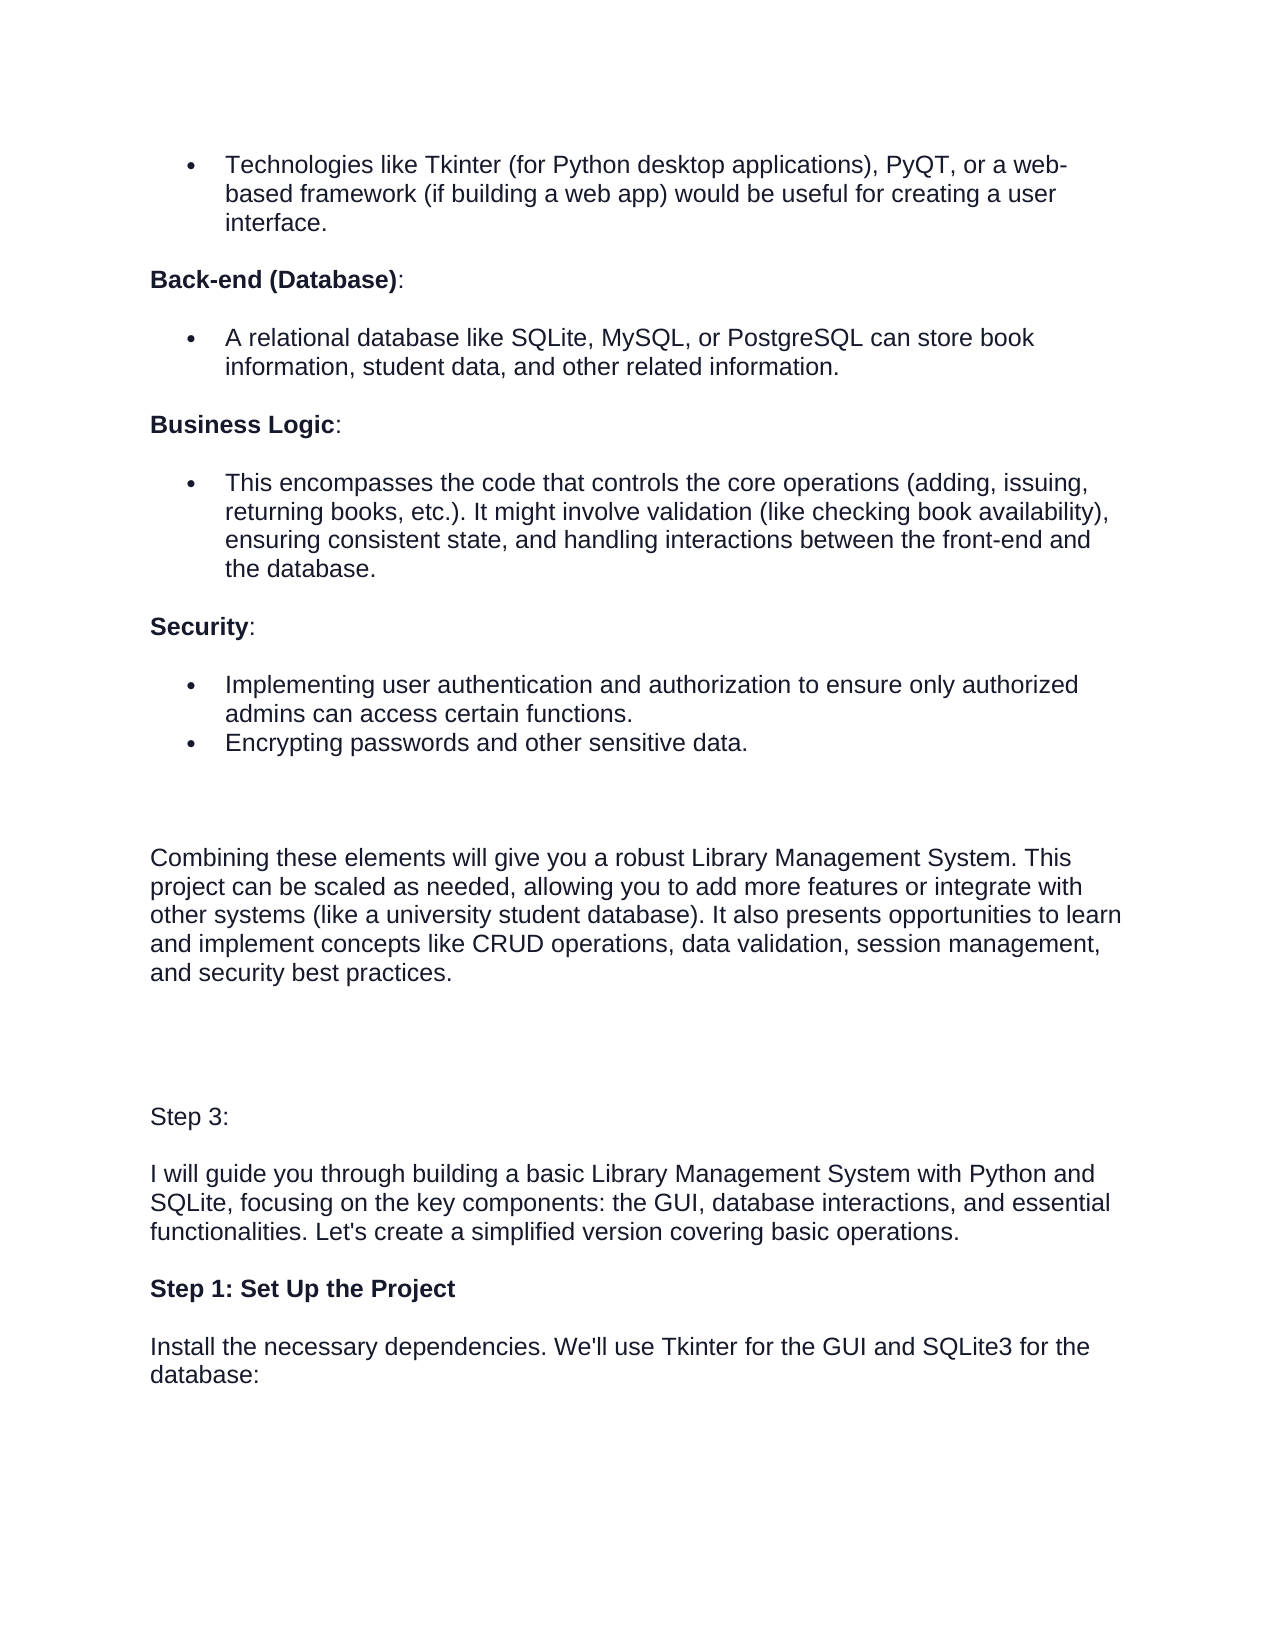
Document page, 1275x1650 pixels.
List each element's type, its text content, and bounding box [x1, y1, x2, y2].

list Implementing user authentication and authorization to ensure only authorized admins can access certain functions. [187, 670, 1125, 727]
text I will guide you through building a basic Library Management System with Python and SQLite, focusing on the key components: the GUI, database interactions, and essential functionalities. Let's create a simplified version covering basic operations. [150, 1159, 1125, 1245]
text Install the necessary dependencies. We'll use Tkinter for the GUI and SQLite3 for the database: [150, 1332, 1125, 1389]
text Back-end (Database): [150, 265, 1125, 294]
text Step 1: Set Up the Project [150, 1274, 1125, 1303]
list Encrypting passwords and other sensitive data. [187, 727, 1125, 756]
text Security: [150, 612, 1125, 641]
list This encompasses the code that controls the core operations (adding, issuing, returning books, etc.). It might involve validation (like checking book availability), ensuring consistent state, and handling interactions between the front-end and the database. [187, 468, 1125, 583]
list Technologies like Tkinter (for Python desktop applications), PyQT, or a web-based framework (if building a web app) would be useful for creating a user interface. [187, 150, 1125, 236]
list A relational database like SQLite, MySQL, or PostgreSQL can store book information, student data, and other related information. [187, 323, 1125, 381]
text Business Logic: [150, 410, 1125, 439]
text Combining these elements will give you a robust Library Management System. This project can be scaled as needed, allowing you to add more features or integrate with other systems (like a university student database). It also presents opportunities to learn and implement concepts like CRUD operations, data validation, session management, and security best practices. [150, 843, 1125, 987]
text Step 3: [150, 1102, 1125, 1130]
